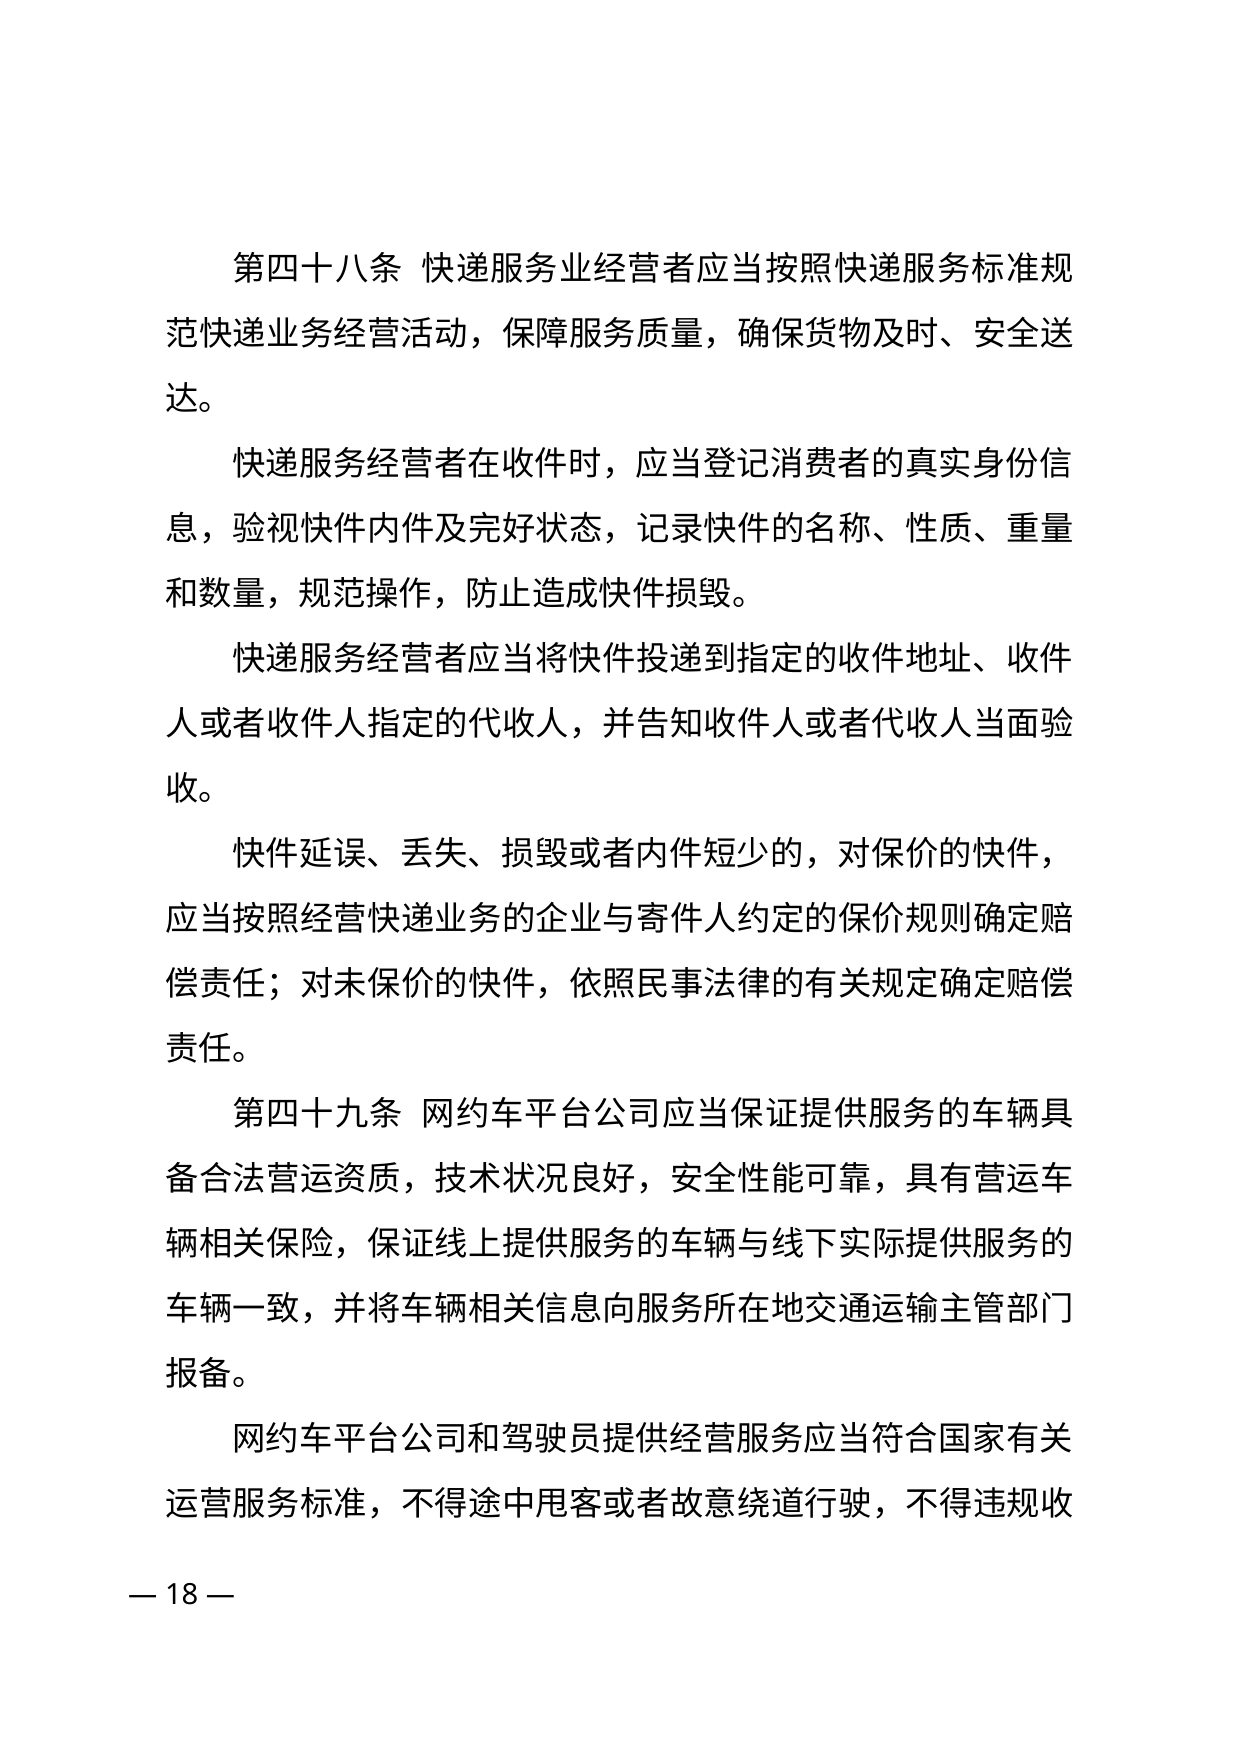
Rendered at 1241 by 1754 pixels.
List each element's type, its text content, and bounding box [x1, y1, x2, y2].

text 快递服务经营者应当将快件投递到指定的收件地址、收件人或者收件人指定的代收人，并告知收件人或者代收人当面验收。 [165, 623, 1075, 818]
text 快递服务经营者在收件时，应当登记消费者的真实身份信息，验视快件内件及完好状态，记录快件的名称、性质、重量和数量，规范操作，防止造成快件损毁。 [165, 428, 1075, 623]
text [165, 1403, 1075, 1533]
text 第四十八条 快递服务业经营者应当按照快递服务标准规范快递业务经营活动，保障服务质量，确保货物及时、安全送达。 [165, 233, 1075, 428]
text 第四十九条 网约车平台公司应当保证提供服务的车辆具备合法营运资质，技术状况良好，安全性能可靠，具有营运车辆相关保险，保证线上提供服务的车辆与线下实际提供服务的车辆一致，并将车辆相关信息向服务所在地交通运输主管部门报备。 [165, 1078, 1075, 1403]
text 快件延误、丢失、损毁或者内件短少的，对保价的快件，应当按照经营快递业务的企业与寄件人约定的保价规则确定赔偿责任；对未保价的快件，依照民事法律的有关规定确定赔偿责任。 [165, 818, 1075, 1078]
